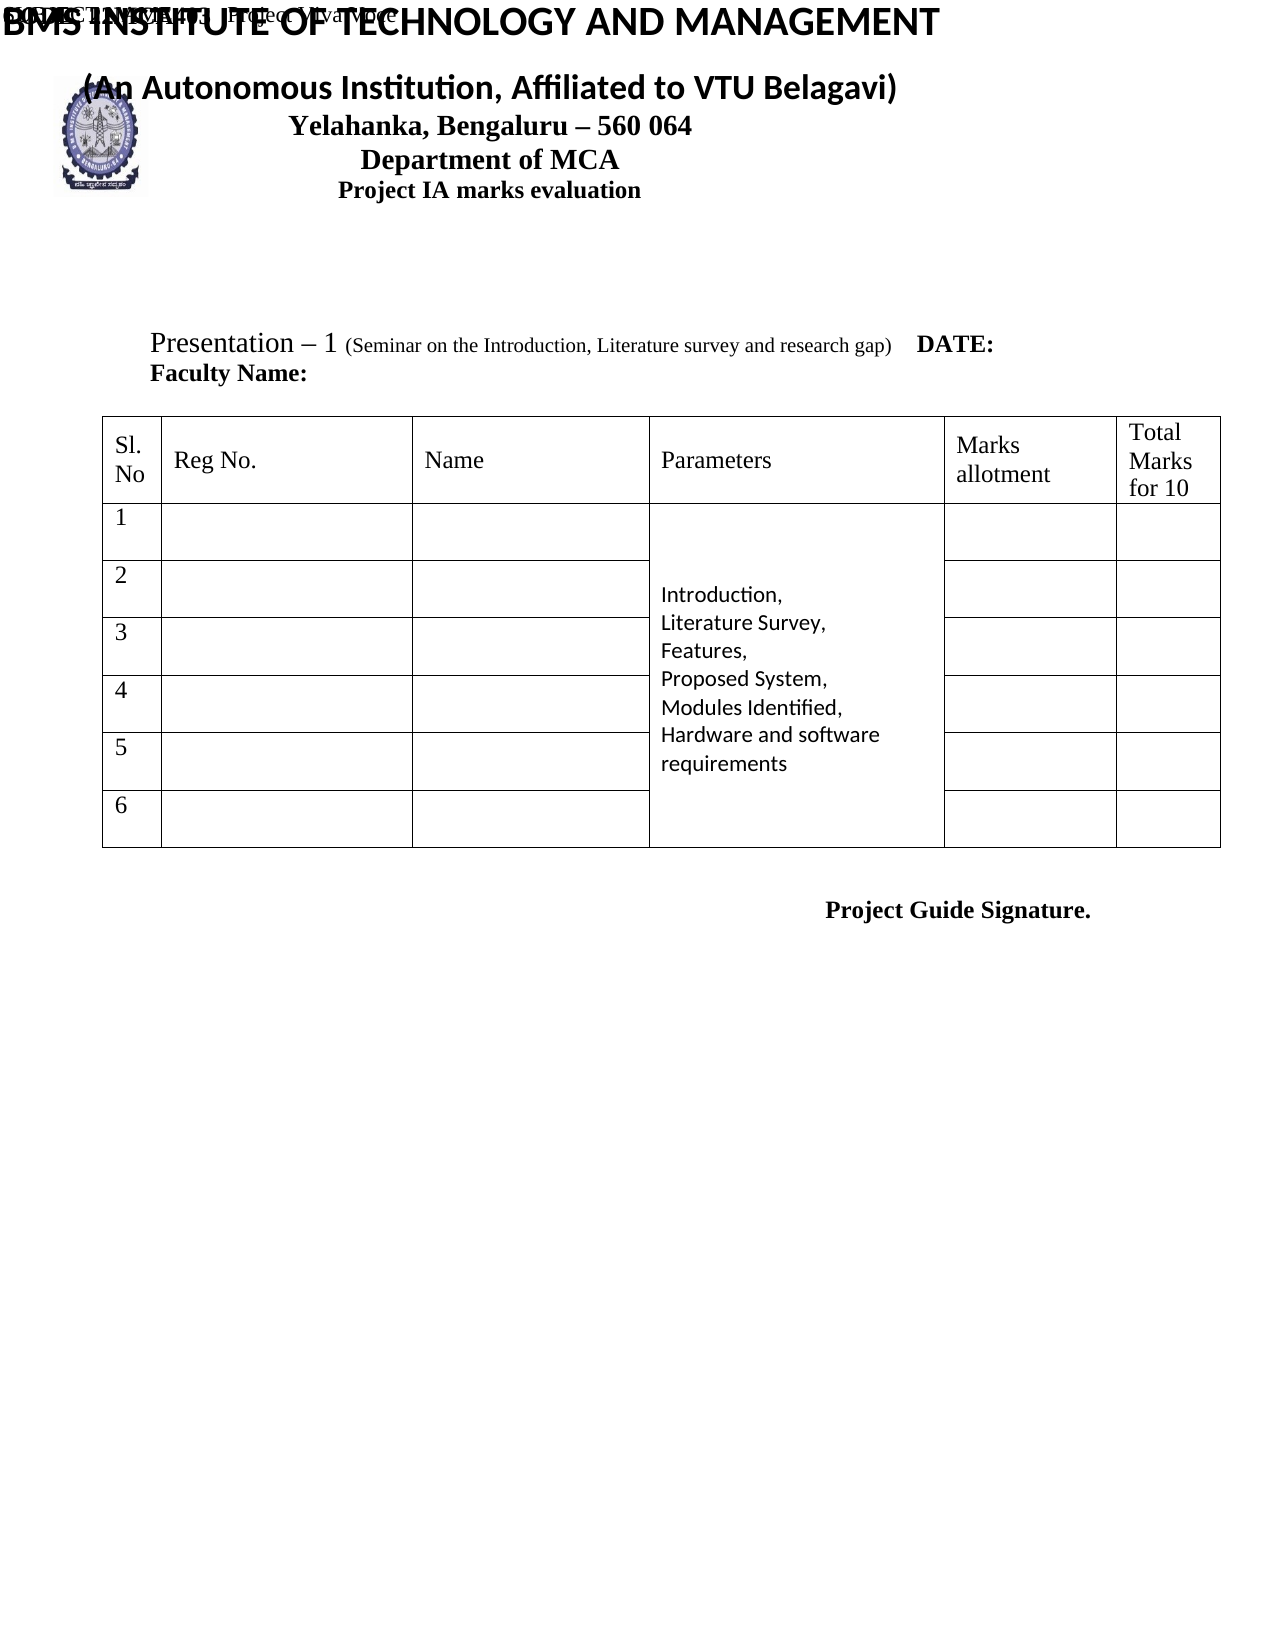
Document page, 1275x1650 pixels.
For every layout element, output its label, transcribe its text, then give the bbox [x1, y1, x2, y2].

picture [53, 76, 149, 197]
table_cell [413, 618, 649, 675]
table_cell [162, 733, 412, 789]
table_cell 5 [103, 733, 161, 789]
table_cell 4 [103, 676, 161, 732]
table_cell [945, 504, 1116, 560]
table_cell 6 [103, 791, 161, 847]
table_cell [945, 733, 1116, 789]
table_cell [1117, 561, 1220, 617]
table_cell [413, 561, 649, 617]
table_cell 3 [103, 618, 161, 675]
table_cell 2 [103, 561, 161, 617]
table_cell [1117, 676, 1220, 732]
table_header Total Marks for 10 [1117, 417, 1220, 502]
table_cell [413, 676, 649, 732]
text Presentation – 1 (Seminar on the Introduction, Literature survey and research gap) DATE: [150, 325, 1233, 358]
table_cell [162, 504, 412, 560]
table_cell [945, 676, 1116, 732]
text Faculty Name: [150, 358, 1233, 387]
table_cell [162, 561, 412, 617]
text Project Guide Signature. [825, 896, 1233, 924]
table_cell [1117, 618, 1220, 675]
table_header Sl. No [103, 417, 161, 502]
table_cell [162, 676, 412, 732]
table_header Reg No. [162, 417, 412, 502]
table_cell [162, 618, 412, 675]
table_cell 1 [103, 504, 161, 560]
table_cell [162, 791, 412, 847]
table_cell [1117, 791, 1220, 847]
table_header Marks allotment [945, 417, 1116, 502]
table_cell [945, 618, 1116, 675]
table_cell [1117, 733, 1220, 789]
table_header Parameters [650, 417, 944, 502]
table_cell [945, 561, 1116, 617]
table_header Name [413, 417, 649, 502]
table_cell [413, 791, 649, 847]
table_cell [945, 791, 1116, 847]
picture [101, 81, 107, 90]
table_cell [1117, 504, 1220, 560]
table_cell [413, 504, 649, 560]
table_cell [413, 733, 649, 789]
table_cell Introduction, Literature Survey, Features, Proposed System, Modules Identified, Hardware and software requirements [650, 504, 944, 847]
